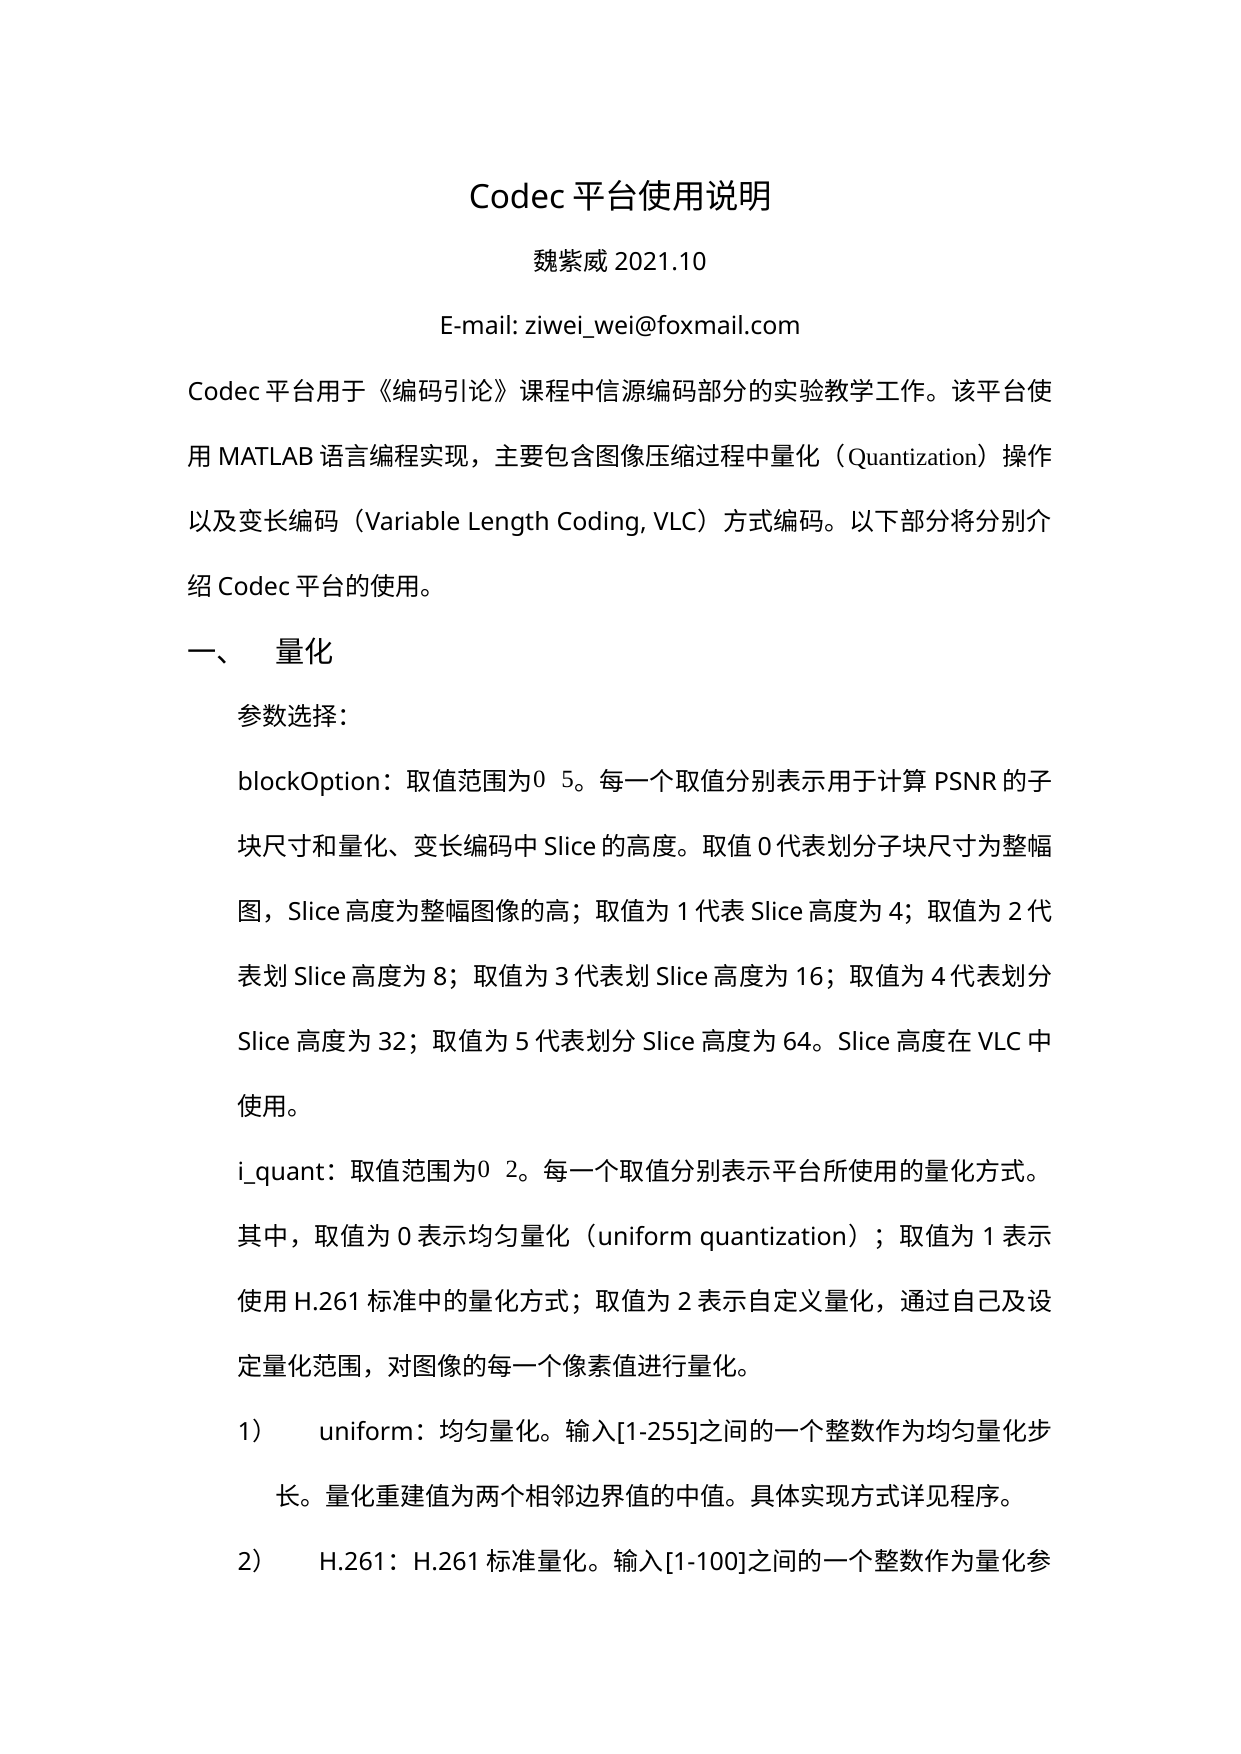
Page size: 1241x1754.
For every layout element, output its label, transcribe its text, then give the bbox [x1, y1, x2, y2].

list 量化 [187, 617, 1053, 682]
list blockOption：取值范围为。每一个取值分别表示用于计算PSNR的子块尺寸和量化、变长编码中Slice的高度。取值0代表划分子块尺寸为整幅图，Slice高度为整幅图像的高；取值为1代表Slice高度为4；取值为2代表划Slice高度为8；取值为3代表划Slice高度为16；取值为4代表划分Slice高度为32；取值为5代表划分Slice高度为64。Slice高度在VLC中使用。 [237, 747, 1053, 1137]
text 魏紫威 2021.10 [187, 227, 1053, 292]
text Codec平台用于《编码引论》课程中信源编码部分的实验教学工作。该平台使用MATLAB语言编程实现，主要包含图像压缩过程中量化（Quantization）操作以及变长编码（Variable Length Coding, VLC）方式编码。以下部分将分别介绍Codec平台的使用。 [187, 357, 1053, 617]
list 参数选择： [237, 682, 1053, 747]
list uniform：均匀量化。输入[1-255]之间的一个整数作为均匀量化步长。量化重建值为两个相邻边界值的中值。具体实现方式详见程序。 [237, 1397, 1053, 1527]
list i_quant：取值范围为。每一个取值分别表示平台所使用的量化方式。其中，取值为0表示均匀量化（uniform quantization）；取值为1表示使用H.261标准中的量化方式；取值为2表示自定义量化，通过自己及设定量化范围，对图像的每一个像素值进行量化。 [237, 1137, 1053, 1397]
text E-mail: ziwei_wei@foxmail.com [187, 292, 1053, 357]
text Codec平台使用说明 [187, 162, 1053, 227]
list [237, 1527, 1053, 1592]
